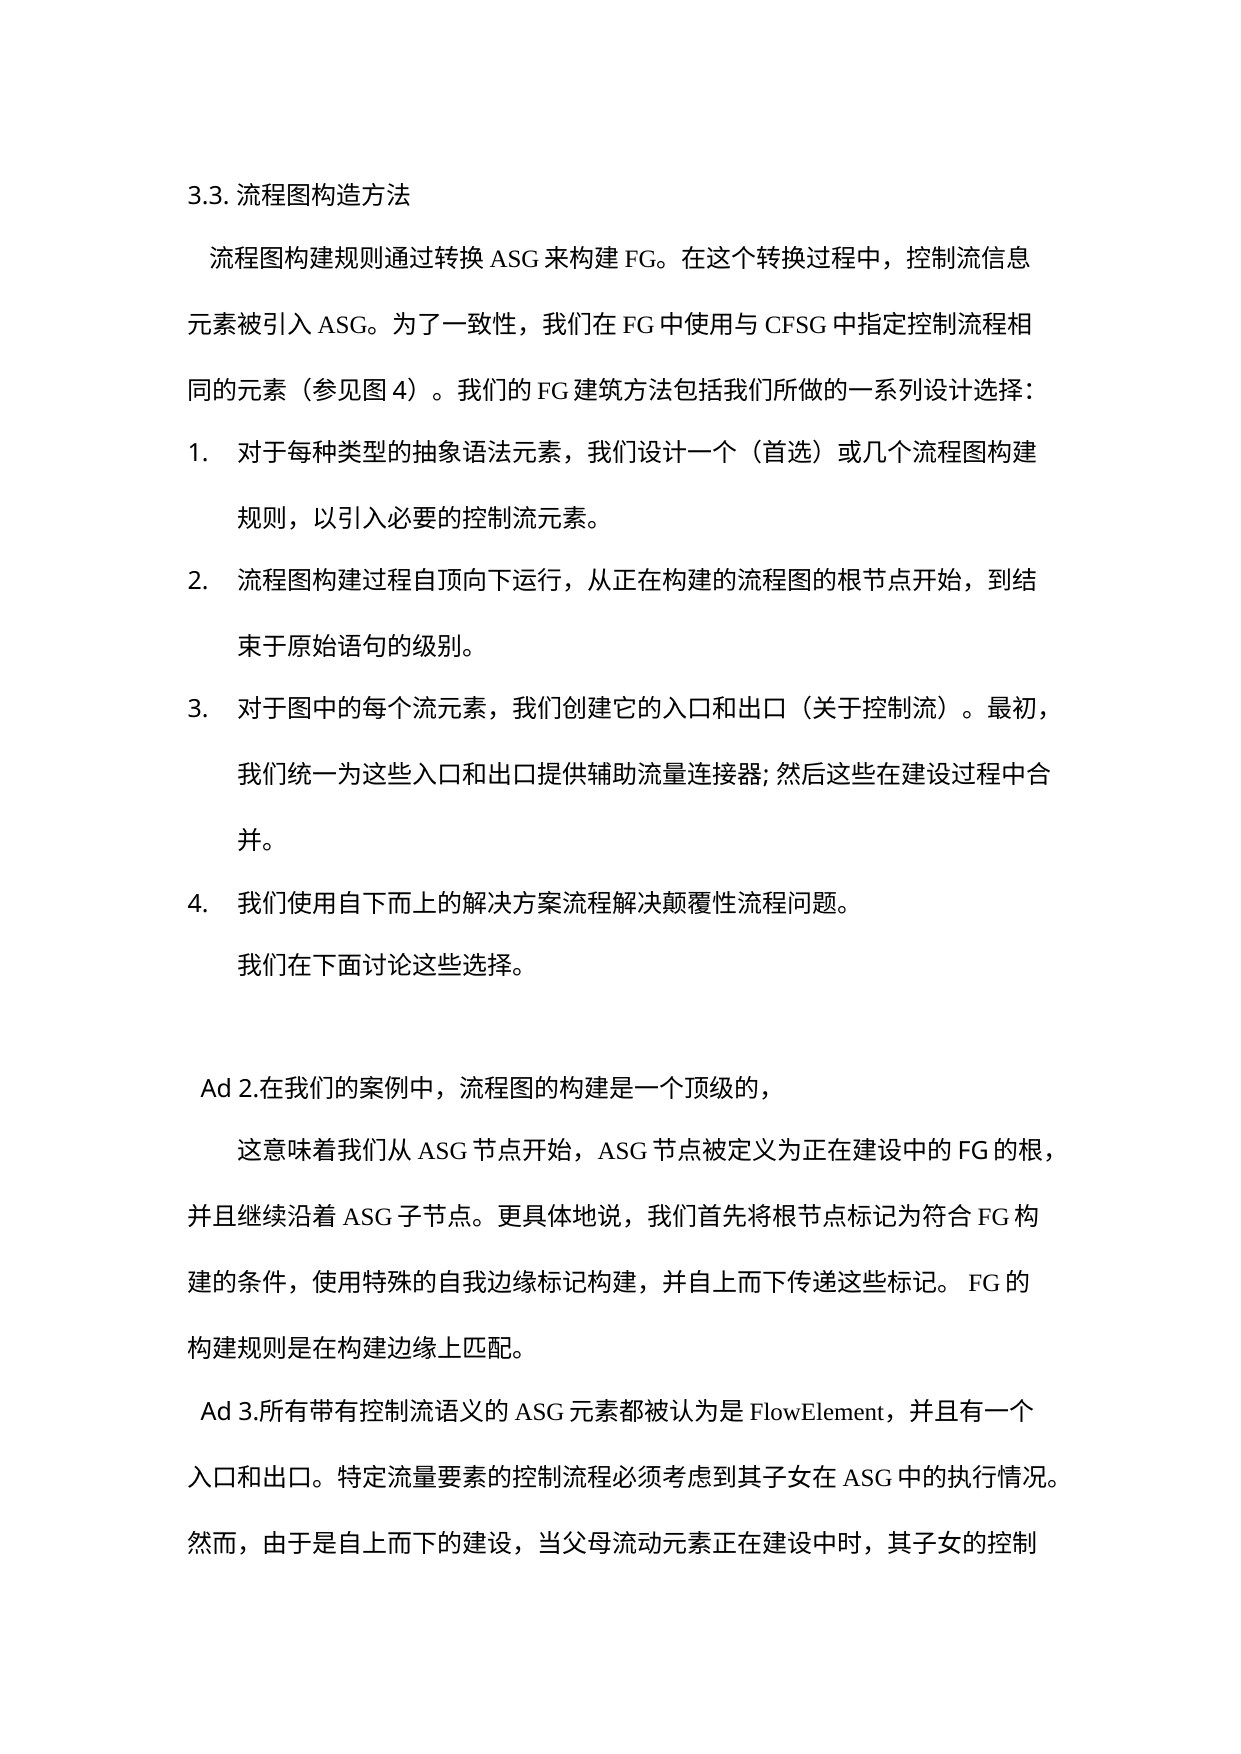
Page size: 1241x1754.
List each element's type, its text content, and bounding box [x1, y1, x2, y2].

text 这意味着我们从ASG节点开始，ASG节点被定义为正在建设中的FG的根，并且继续沿着ASG子节点。更具体地说，我们首先将根节点标记为符合FG构建的条件，使用特殊的自我边缘标记构建，并自上而下传递这些标记。 FG的构建规则是在构建边缘上匹配。 [187, 1127, 1053, 1369]
text Ad 2.在我们的案例中，流程图的构建是一个顶级的， [187, 1064, 1053, 1109]
list 对于每种类型的抽象语法元素，我们设计一个（首选）或几个流程图构建规则，以引入必要的控制流元素。 [187, 428, 1053, 538]
text 我们在下面讨论这些选择。 [187, 941, 1053, 985]
text 流程图构建规则通过转换ASG来构建FG。在这个转换过程中，控制流信息元素被引入ASG。为了一致性，我们在FG中使用与CFSG中指定控制流程相同的元素（参见图4）。我们的FG建筑方法包括我们所做的一系列设计选择： [187, 234, 1053, 410]
text 3.3. 流程图构造方法 [187, 172, 1053, 216]
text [187, 1387, 1053, 1563]
list 我们使用自下而上的解决方案流程解决颠覆性流程问题。 [187, 879, 1053, 923]
list 对于图中的每个流元素，我们创建它的入口和出口（关于控制流）。最初，我们统一为这些入口和出口提供辅助流量连接器; 然后这些在建设过程中合并。 [187, 685, 1053, 861]
list 流程图构建过程自顶向下运行，从正在构建的流程图的根节点开始，到结束于原始语句的级别。 [187, 557, 1053, 667]
